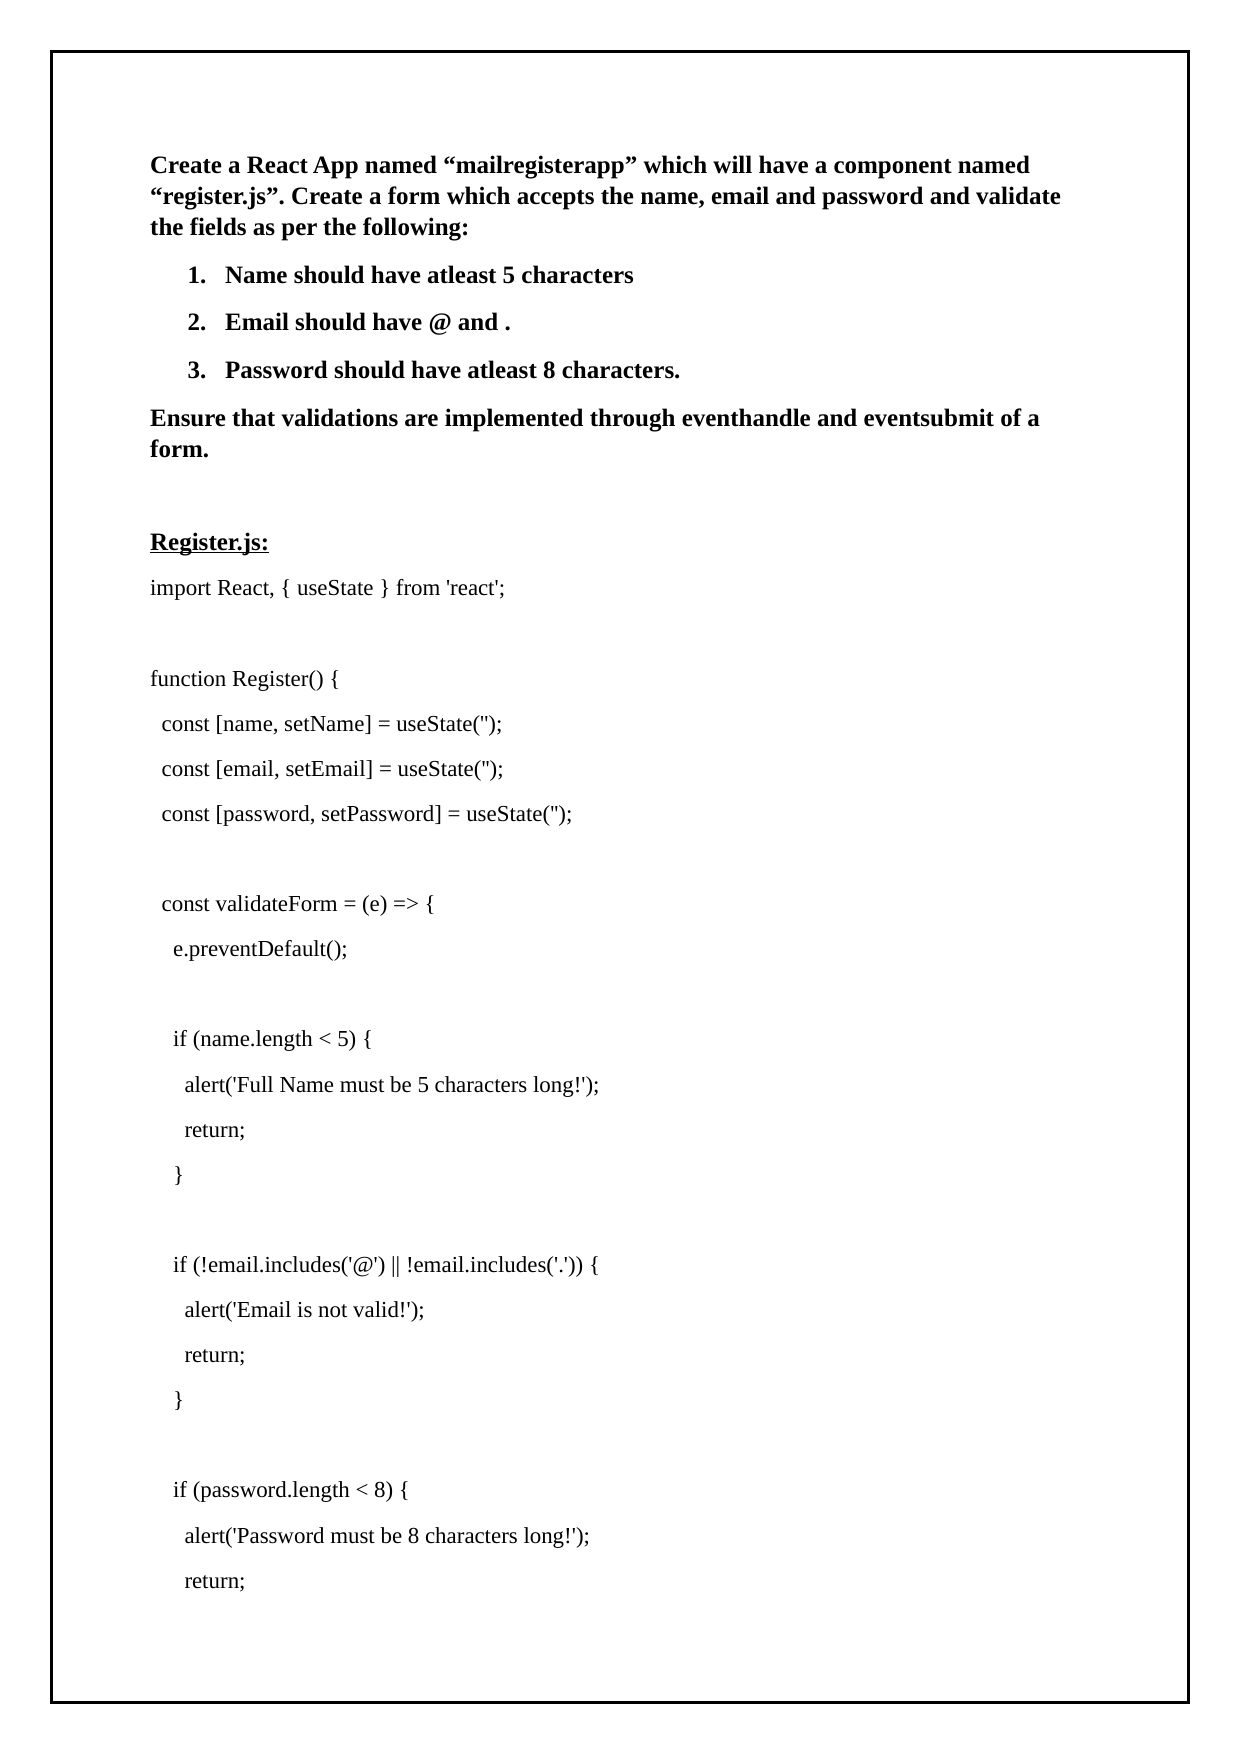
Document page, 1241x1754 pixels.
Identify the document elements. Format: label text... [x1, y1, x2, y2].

text return; [150, 1341, 1090, 1368]
text Ensure that validations are implemented through eventhandle and eventsubmit of a form. [150, 403, 1090, 463]
text Create a React App named “mailregisterapp” which will have a component named “register.js”. Create a form which accepts the name, email and password and validate the fields as per the following: [150, 150, 1090, 241]
text alert('Email is not valid!'); [150, 1296, 1090, 1322]
text if (password.length < 8) { [150, 1477, 1090, 1503]
text if (name.length < 5) { [150, 1026, 1090, 1052]
text e.preventDefault(); [150, 935, 1090, 962]
text Register.js: [150, 527, 1090, 556]
list Password should have atleast 8 characters. [187, 355, 1090, 384]
text const validateForm = (e) => { [150, 890, 1090, 917]
text if (!email.includes('@') || !email.includes('.')) { [150, 1251, 1090, 1277]
text function Register() { [150, 665, 1090, 691]
text } [150, 1386, 1090, 1413]
list Email should have @ and . [187, 307, 1090, 336]
text alert('Full Name must be 5 characters long!'); [150, 1071, 1090, 1097]
text import React, { useState } from 'react'; [150, 574, 1090, 601]
text return; [150, 1116, 1090, 1142]
text return; [150, 1567, 1090, 1593]
list Name should have atleast 5 characters [187, 260, 1090, 288]
text alert('Password must be 8 characters long!'); [150, 1522, 1090, 1548]
text const [email, setEmail] = useState(''); [150, 755, 1090, 781]
text } [150, 1161, 1090, 1187]
text const [password, setPassword] = useState(''); [150, 800, 1090, 826]
text const [name, setName] = useState(''); [150, 710, 1090, 736]
